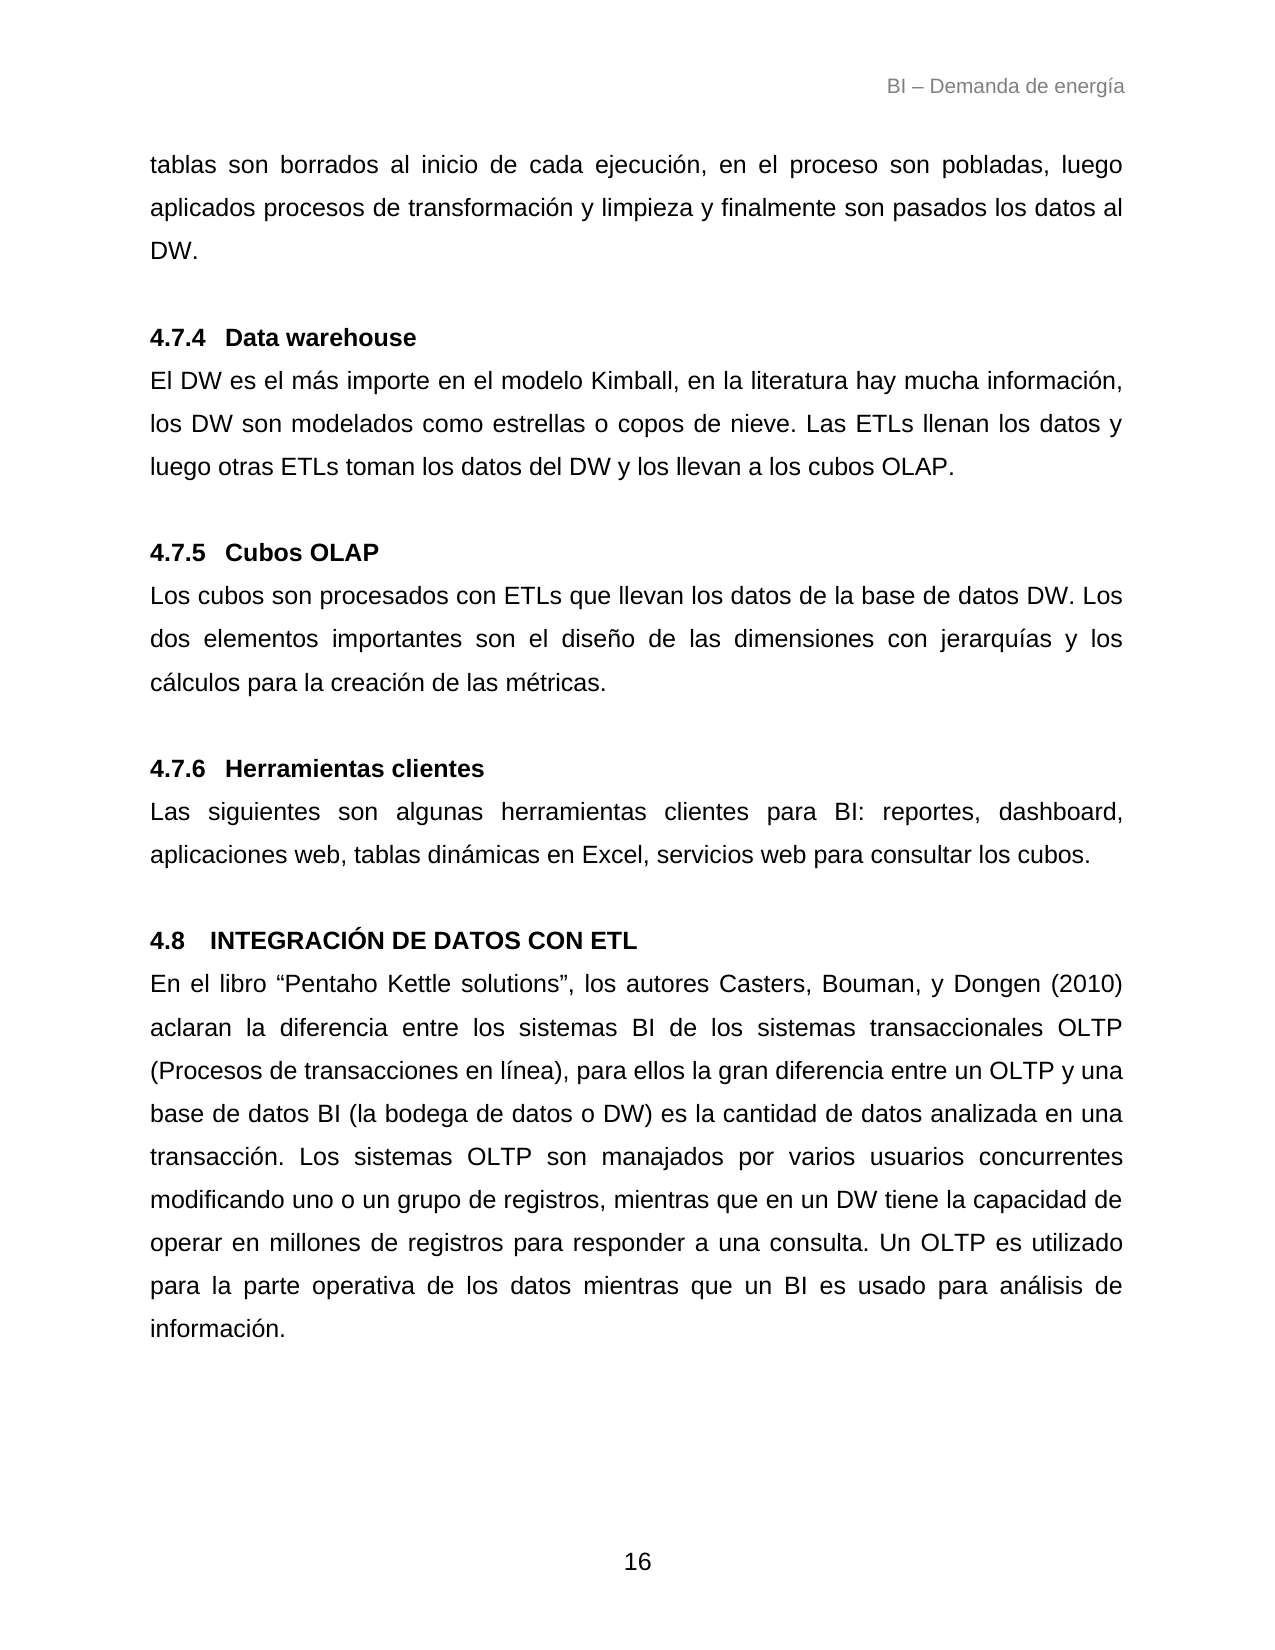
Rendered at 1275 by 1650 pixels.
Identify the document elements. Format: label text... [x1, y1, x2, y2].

subtitle INTEGRACIÓN DE DATOS CON ETL [150, 926, 1125, 955]
subtitle Cubos OLAP [150, 538, 1125, 567]
subtitle Data warehouse [150, 322, 1125, 351]
text El DW es el más importe en el modelo Kimball, en la literatura hay mucha información, los DW son modelados como estrellas o copos de nieve. Las ETLs llenan los datos y luego otras ETLs toman los datos del DW y los llevan a los cubos OLAP. [150, 366, 1125, 481]
subtitle Herramientas clientes [150, 754, 1125, 782]
text En el libro “Pentaho Kettle solutions”, los autores Casters, Bouman, y Dongen (2010) aclaran la diferencia entre los sistemas BI de los sistemas transaccionales OLTP (Procesos de transacciones en línea), para ellos la gran diferencia entre un OLTP y una base de datos BI (la bodega de datos o DW) es la cantidad de datos analizada en una transacción. Los sistemas OLTP son manajados por varios usuarios concurrentes modificando uno o un grupo de registros, mientras que en un DW tiene la capacidad de operar en millones de registros para responder a una consulta. Un OLTP es utilizado para la parte operativa de los datos mientras que un BI es usado para análisis de información. [150, 969, 1125, 1343]
text Los cubos son procesados con ETLs que llevan los datos de la base de datos DW. Los dos elementos importantes son el diseño de las dimensiones con jerarquías y los cálculos para la creación de las métricas. [150, 581, 1125, 696]
text Las siguientes son algunas herramientas clientes para BI: reportes, dashboard, aplicaciones web, tablas dinámicas en Excel, servicios web para consultar los cubos. [150, 797, 1125, 869]
